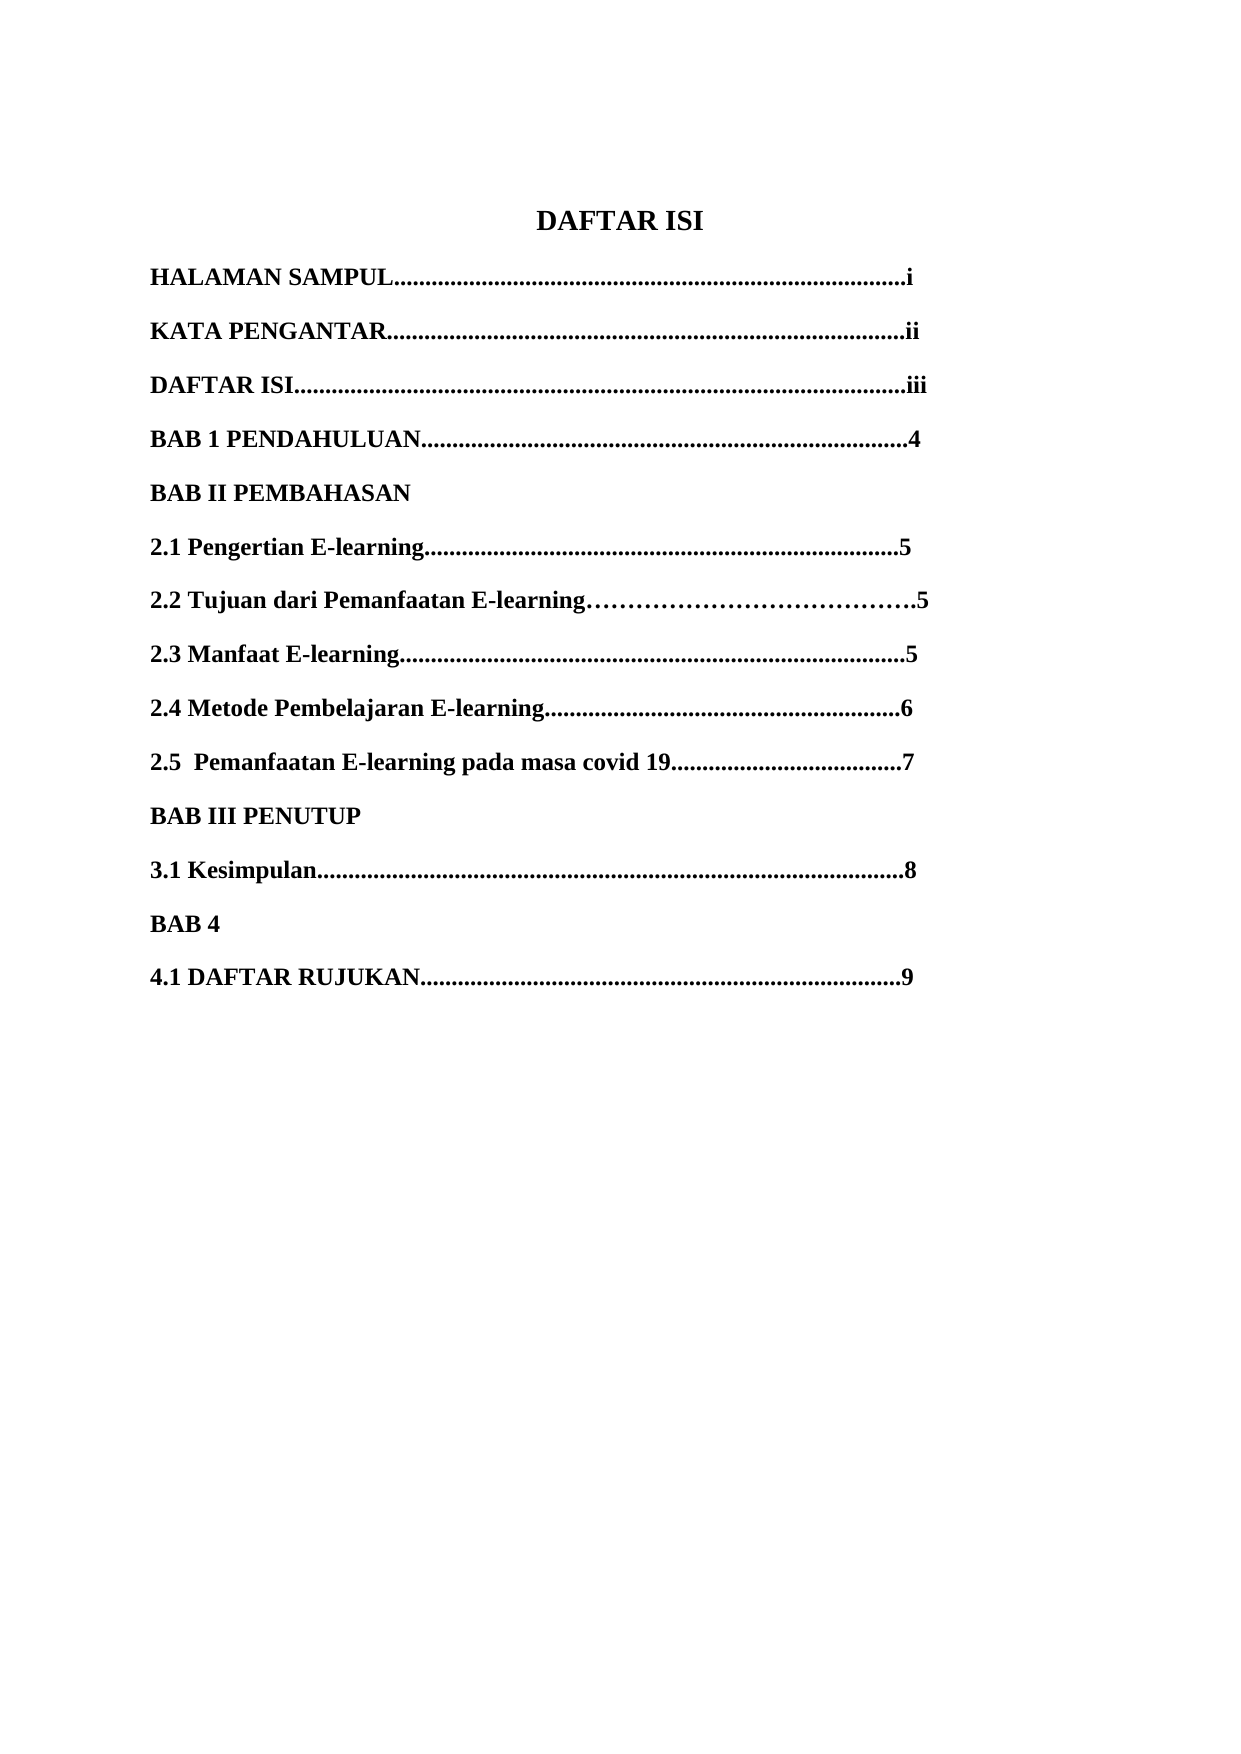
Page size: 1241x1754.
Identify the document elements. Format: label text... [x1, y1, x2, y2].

text 2.2 Tujuan dari Pemanfaatan E-learning………………………………….5 [150, 586, 1090, 614]
text 2.5 Pemanfaatan E-learning pada masa covid 19.....................................7 [150, 747, 1090, 776]
text 4.1 DAFTAR RUJUKAN.............................................................................9 [150, 962, 1090, 991]
text 2.4 Metode Pembelajaran E-learning.........................................................6 [150, 693, 1090, 722]
text BAB III PENUTUP [150, 801, 1090, 830]
text DAFTAR ISI [150, 203, 1090, 237]
text BAB 4 [150, 909, 1090, 937]
text HALAMAN SAMPUL..................................................................................i [150, 262, 1090, 291]
text DAFTAR ISI..................................................................................................iii [150, 370, 1090, 399]
text KATA PENGANTAR...................................................................................ii [150, 316, 1090, 345]
text 2.1 Pengertian E-learning............................................................................5 [150, 532, 1090, 560]
text 2.3 Manfaat E-learning.................................................................................5 [150, 639, 1090, 668]
text 3.1 Kesimpulan..............................................................................................8 [150, 855, 1090, 883]
text BAB II PEMBAHASAN [150, 478, 1090, 507]
text BAB 1 PENDAHULUAN..............................................................................4 [150, 424, 1090, 453]
